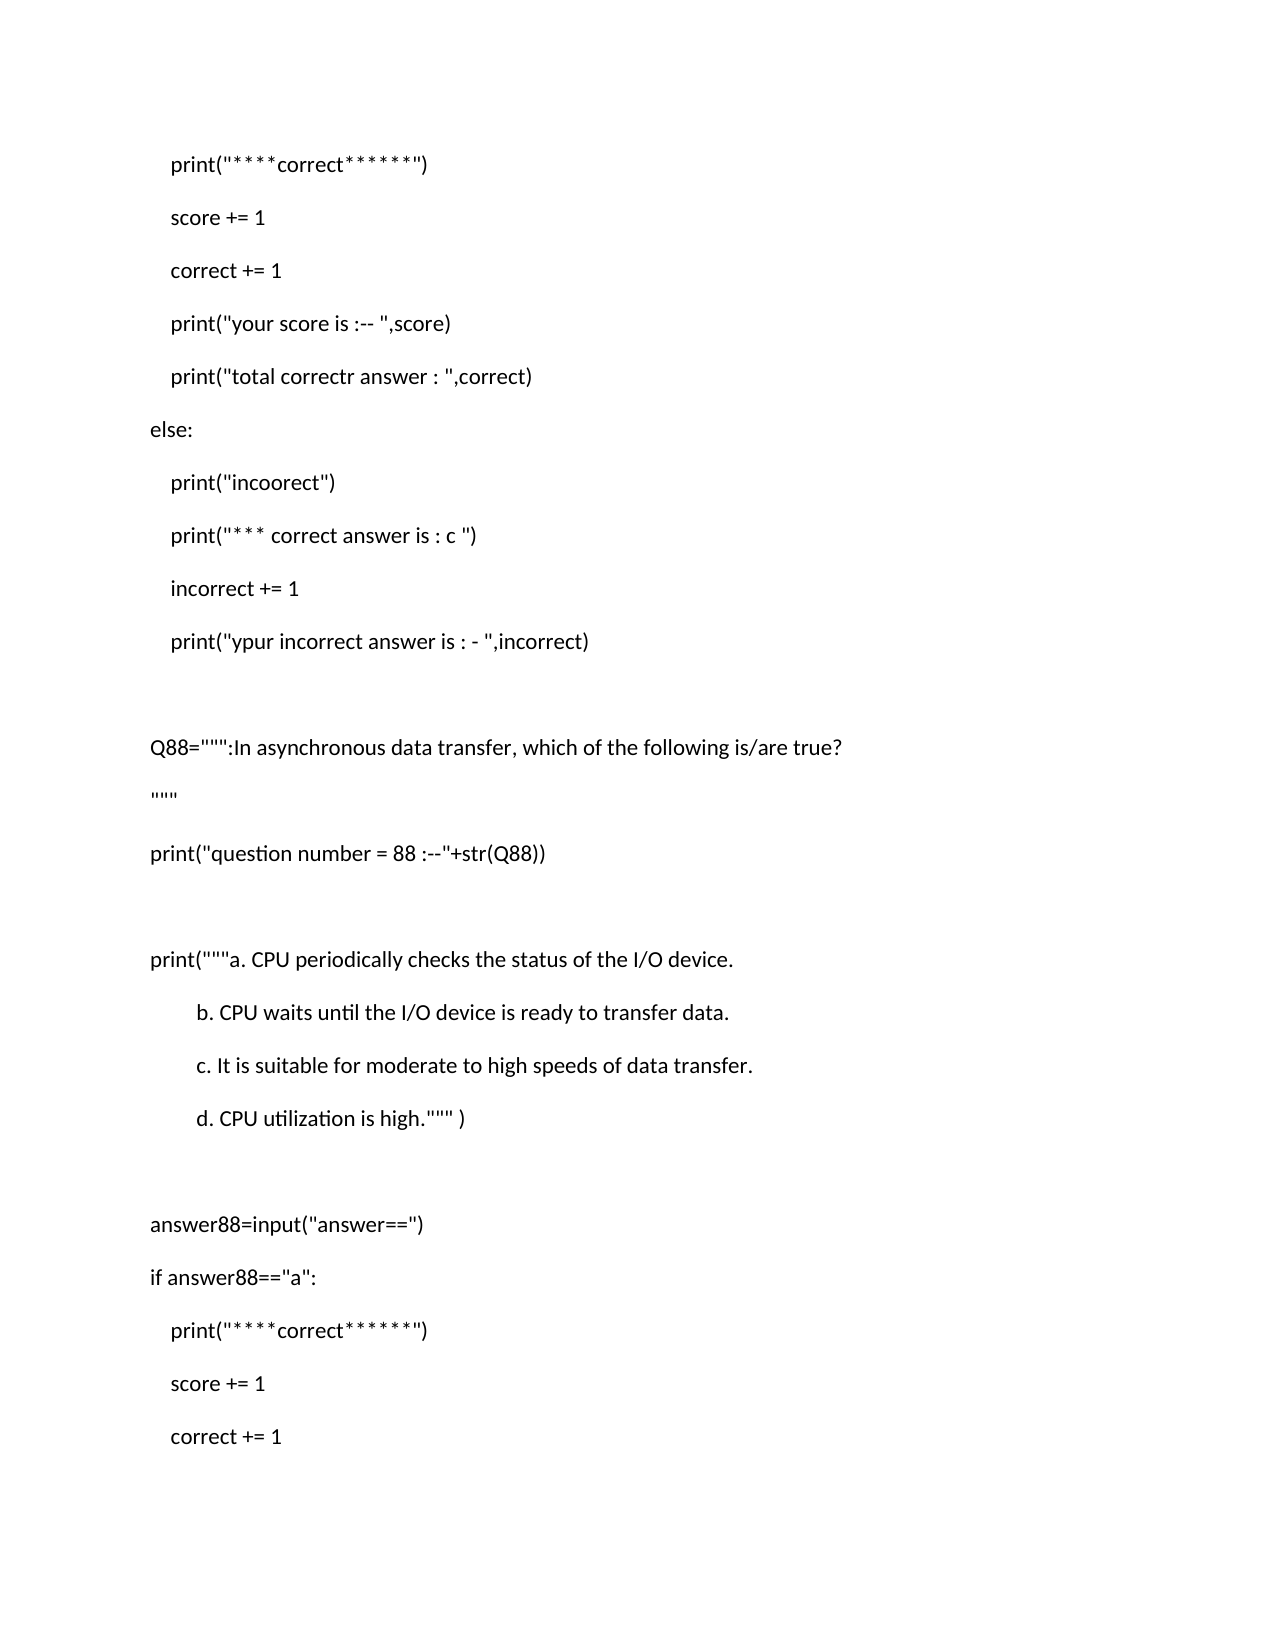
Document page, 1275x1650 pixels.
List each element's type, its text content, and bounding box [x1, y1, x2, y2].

text b. CPU waits until the I/O device is ready to transfer data. [150, 998, 1125, 1026]
text print("total correctr answer : ",correct) [150, 362, 1125, 390]
text if answer88=="a": [150, 1263, 1125, 1291]
text print("question number = 88 :--"+str(Q88)) [150, 839, 1125, 867]
text incorrect += 1 [150, 574, 1125, 602]
text else: [150, 415, 1125, 443]
text Q88=""":In asynchronous data transfer, which of the following is/are true? [150, 733, 1125, 761]
text print("""a. CPU periodically checks the status of the I/O device. [150, 945, 1125, 973]
text answer88=input("answer==") [150, 1210, 1125, 1238]
text correct += 1 [150, 256, 1125, 284]
text c. It is suitable for moderate to high speeds of data transfer. [150, 1051, 1125, 1079]
text print("incoorect") [150, 468, 1125, 496]
text print("****correct******") [150, 150, 1125, 178]
text correct += 1 [150, 1422, 1125, 1451]
text d. CPU utilization is high.""" ) [150, 1104, 1125, 1132]
text print("****correct******") [150, 1316, 1125, 1344]
text """ [150, 786, 1125, 814]
text print("ypur incorrect answer is : - ",incorrect) [150, 627, 1125, 655]
text print("*** correct answer is : c ") [150, 521, 1125, 549]
text score += 1 [150, 1369, 1125, 1397]
text score += 1 [150, 203, 1125, 231]
text print("your score is :-- ",score) [150, 309, 1125, 337]
